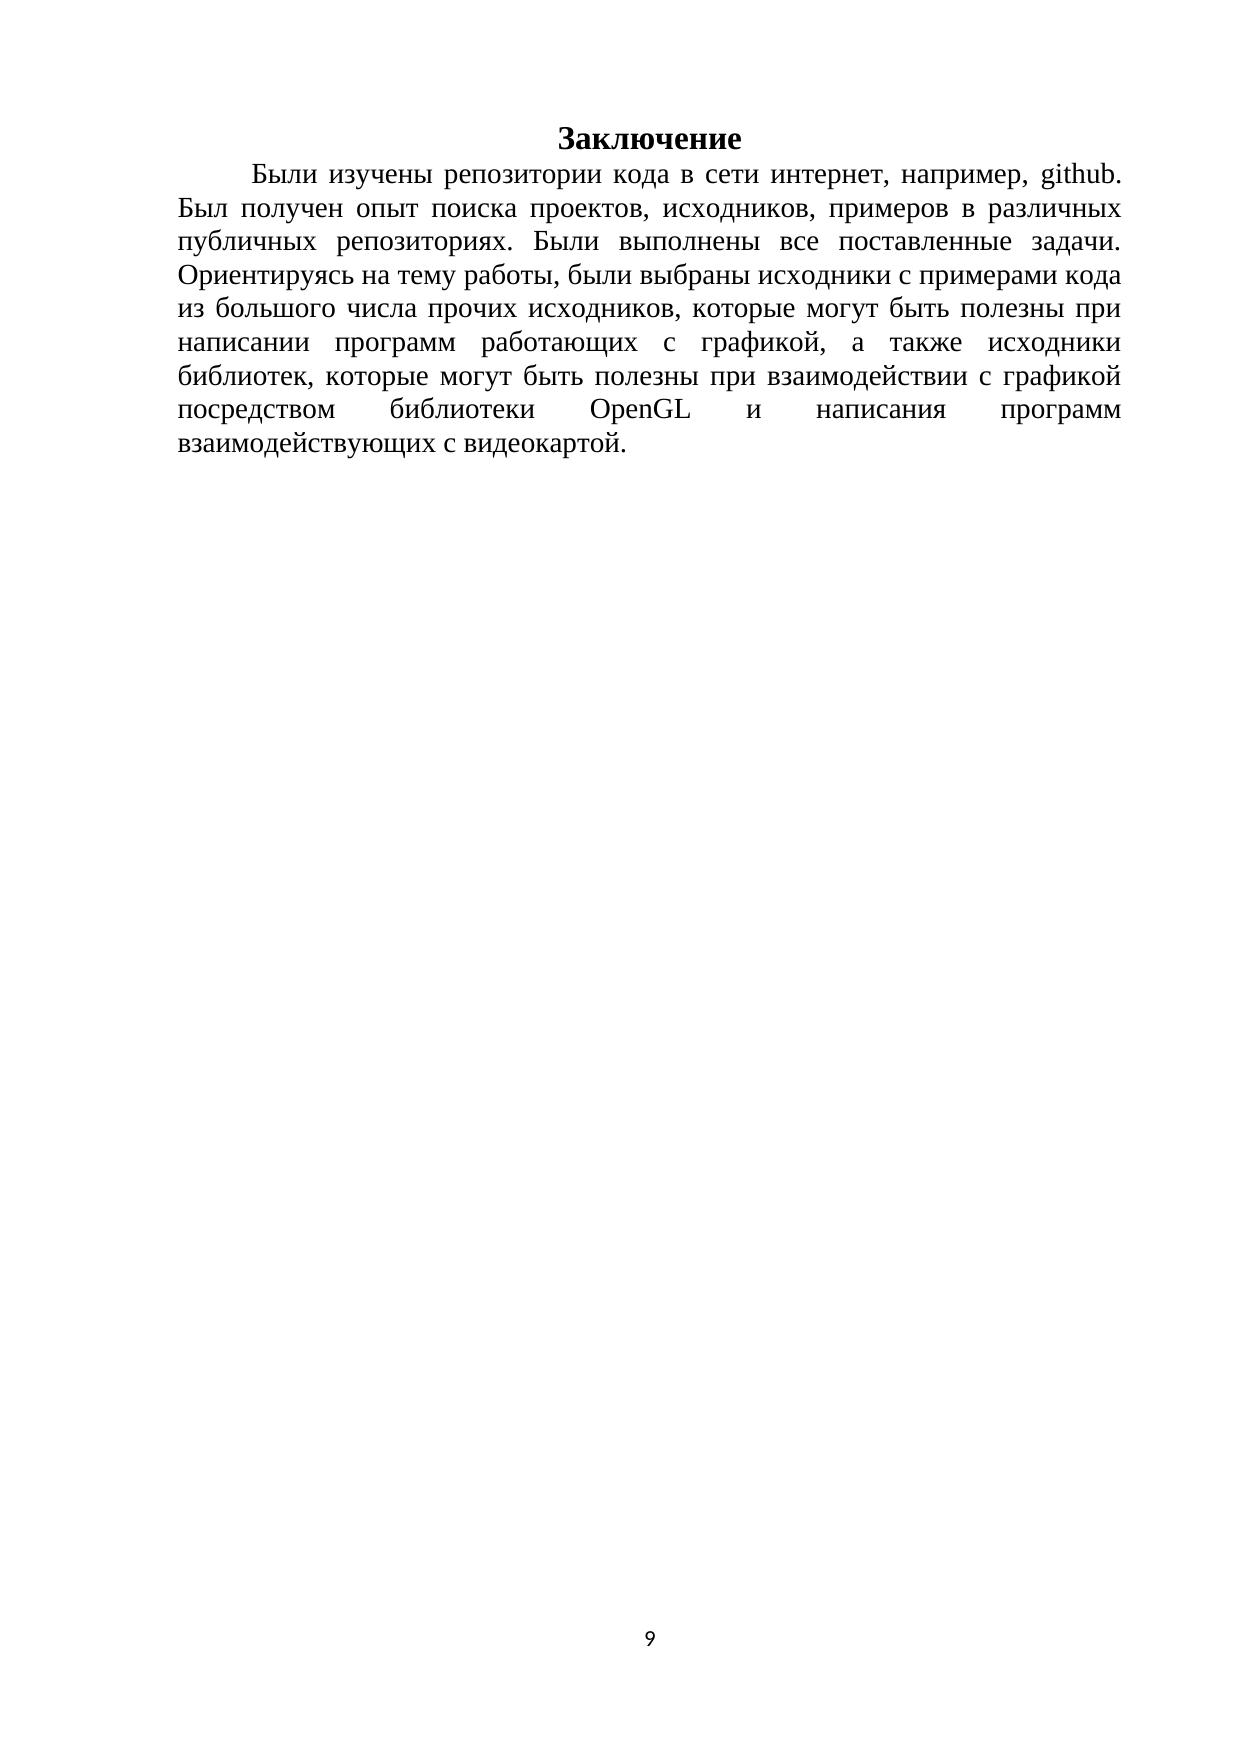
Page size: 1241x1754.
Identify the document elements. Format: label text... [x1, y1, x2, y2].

text Заключение [177, 118, 1122, 156]
text Были изучены репозитории кода в сети интернет, например, github. Был получен опыт поиска проектов, исходников, примеров в различных публичных репозиториях. Были выполнены все поставленные задачи. Ориентируясь на тему работы, были выбраны исходники с примерами кода из большого числа прочих исходников, которые могут быть полезны при написании программ работающих с графикой, а также исходники библиотек, которые могут быть полезны при взаимодействии с графикой посредством библиотеки OpenGL и написания программ взаимодействующих с видеокартой. [177, 156, 1122, 458]
